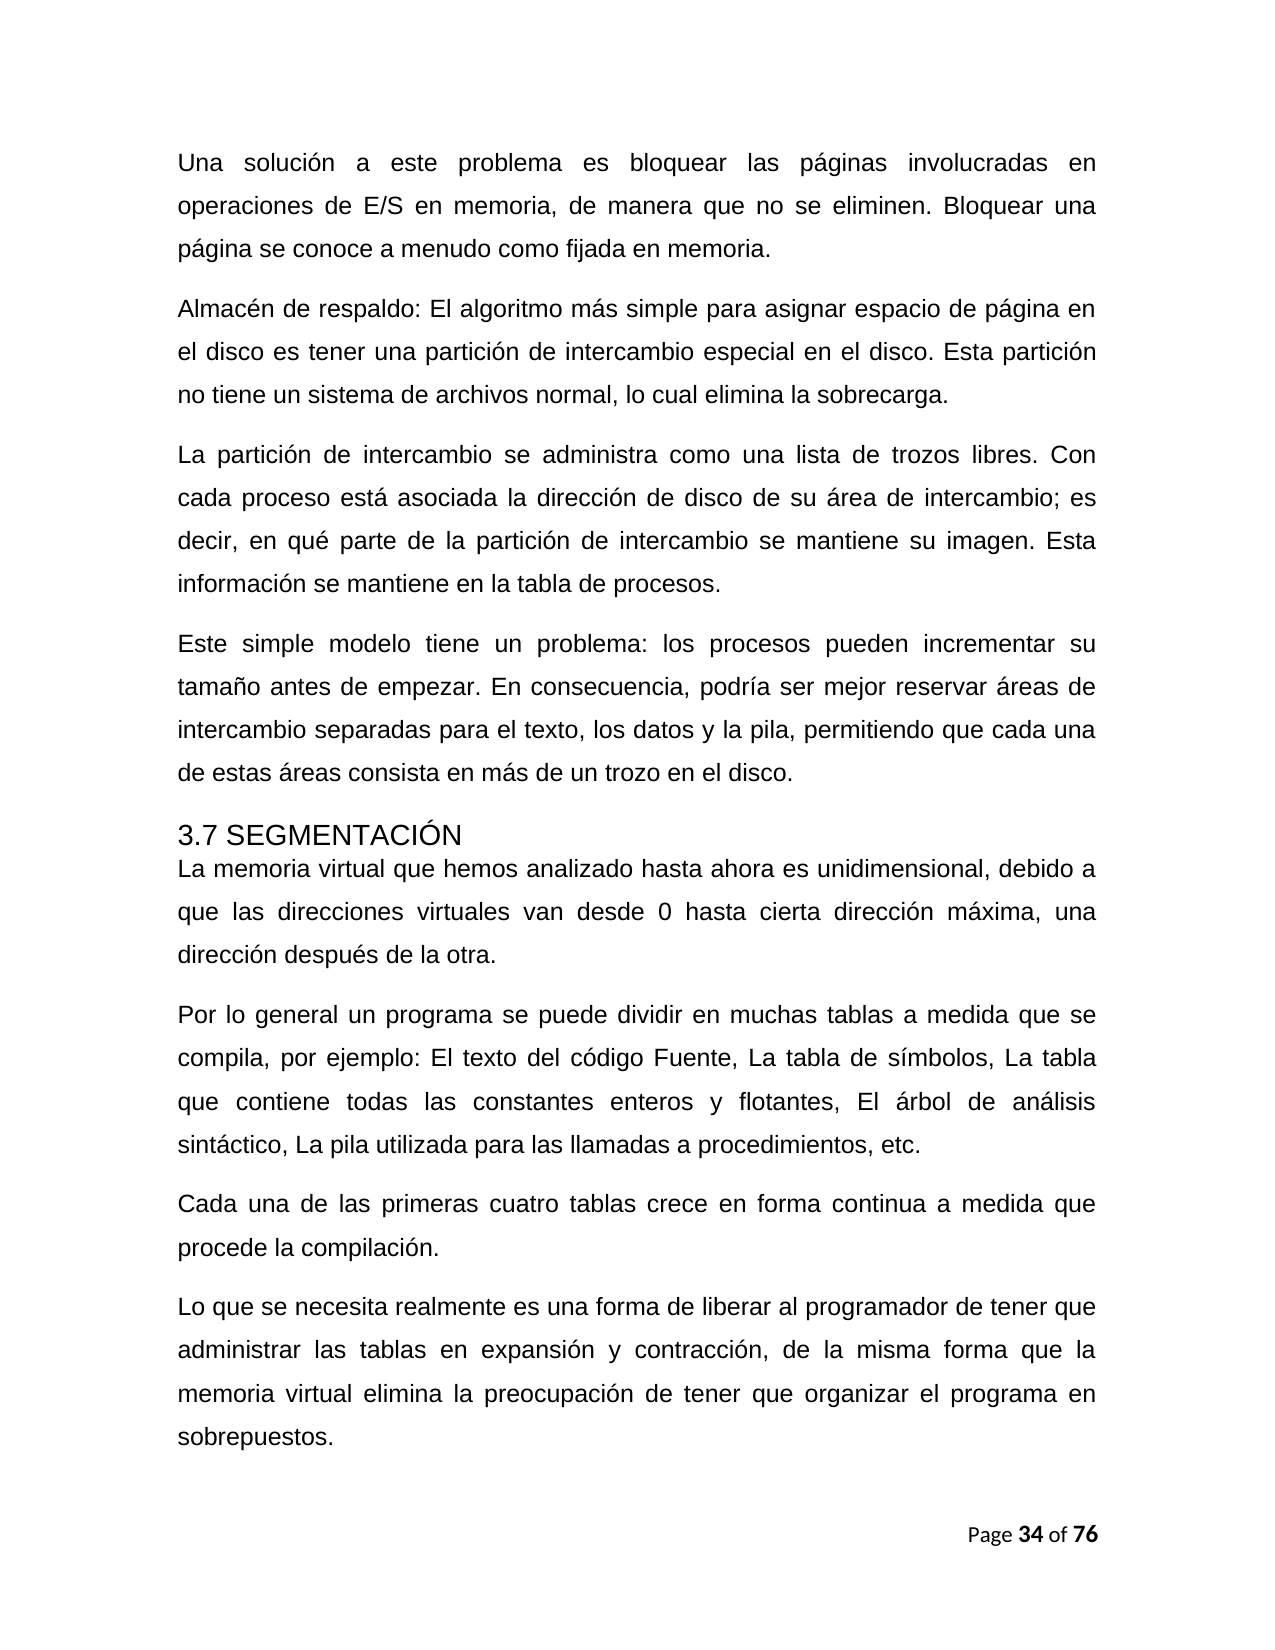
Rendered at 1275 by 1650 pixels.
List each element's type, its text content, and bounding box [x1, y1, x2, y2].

text Almacén de respaldo: El algoritmo más simple para asignar espacio de página en el disco es tener una partición de intercambio especial en el disco. Esta partición no tiene un sistema de archivos normal, lo cual elimina la sobrecarga. [177, 294, 1098, 409]
text Una solución a este problema es bloquear las páginas involucradas en operaciones de E/S en memoria, de manera que no se eliminen. Bloquear una página se conoce a menudo como fijada en memoria. [177, 148, 1098, 263]
text La partición de intercambio se administra como una lista de trozos libres. Con cada proceso está asociada la dirección de disco de su área de intercambio; es decir, en qué parte de la partición de intercambio se mantiene su imagen. Esta información se mantiene en la tabla de procesos. [177, 440, 1098, 598]
text La memoria virtual que hemos analizado hasta ahora es unidimensional, debido a que las direcciones virtuales van desde 0 hasta cierta dirección máxima, una dirección después de la otra. [177, 854, 1098, 969]
subtitle 3.7 SEGMENTACIÓN [177, 818, 1098, 852]
text Cada una de las primeras cuatro tablas crece en forma continua a medida que procede la compilación. [177, 1189, 1098, 1261]
text Este simple modelo tiene un problema: los procesos pueden incrementar su tamaño antes de empezar. En consecuencia, podría ser mejor reservar áreas de intercambio separadas para el texto, los datos y la pila, permitiendo que cada una de estas áreas consista en más de un trozo en el disco. [177, 629, 1098, 787]
text Por lo general un programa se puede dividir en muchas tablas a medida que se compila, por ejemplo: El texto del código Fuente, La tabla de símbolos, La tabla que contiene todas las constantes enteros y flotantes, El árbol de análisis sintáctico, La pila utilizada para las llamadas a procedimientos, etc. [177, 1000, 1098, 1158]
text Lo que se necesita realmente es una forma de liberar al programador de tener que administrar las tablas en expansión y contracción, de la misma forma que la memoria virtual elimina la preocupación de tener que organizar el programa en sobrepuestos. [177, 1292, 1098, 1450]
